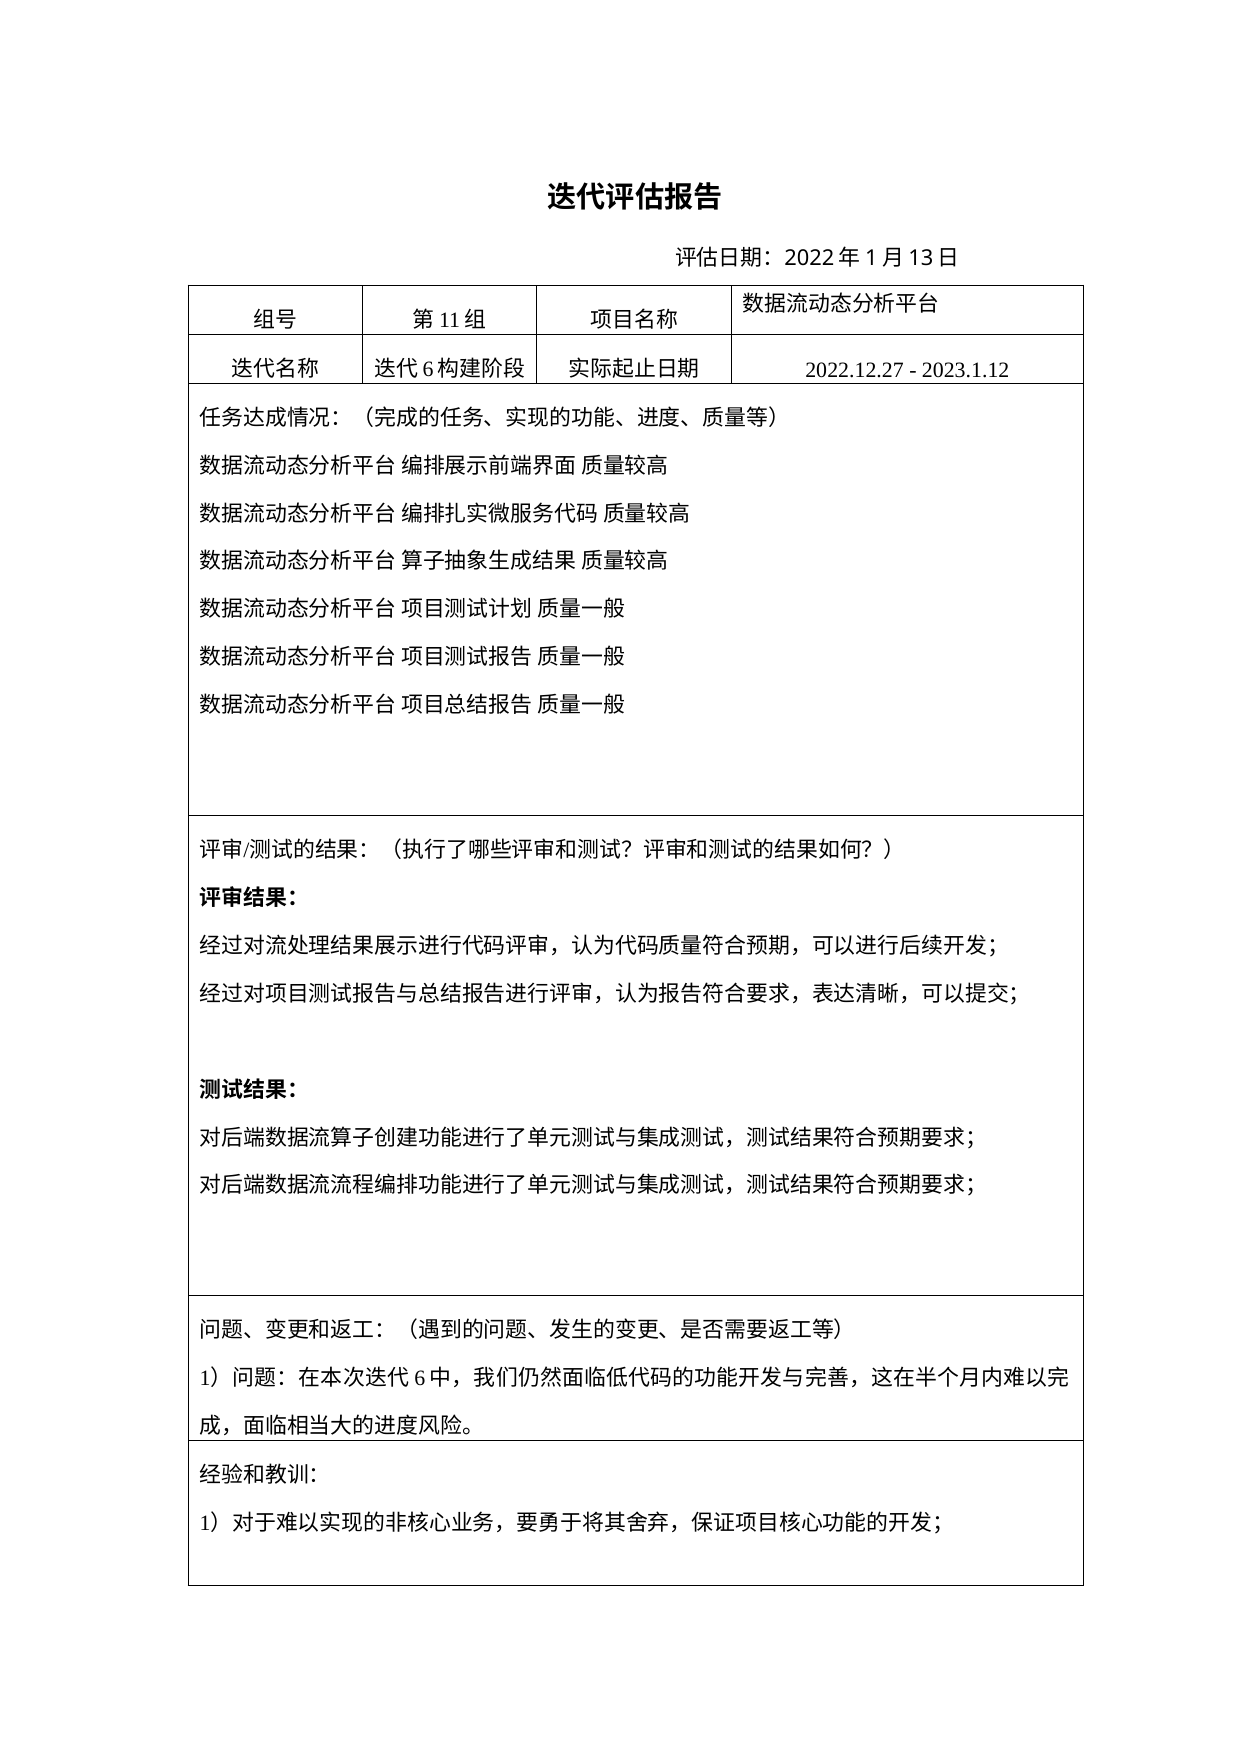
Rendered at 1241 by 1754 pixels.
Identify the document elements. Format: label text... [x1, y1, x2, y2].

table_cell 任务达成情况：（完成的任务、实现的功能、进度、质量等） 数据流动态分析平台 编排展示前端界面 质量较高 数据流动态分析平台 编排扎实微服务代码 质量较高 数据流动态分析平台 算子抽象生成结果 质量较高 数据流动态分析平台 项目测试计划 质量一般 数据流动态分析平台 项目测试报告 质量一般 数据流动态分析平台 项目总结报告 质量一般 [189, 384, 1083, 815]
text 评估日期：2022年1月13日 [187, 239, 1053, 272]
table_header 项目名称 [537, 286, 731, 333]
table_header 数据流动态分析平台 [732, 286, 1083, 333]
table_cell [189, 1441, 1083, 1584]
table_header 第11组 [363, 286, 536, 333]
table_cell 迭代6构建阶段 [363, 335, 536, 382]
table_cell 迭代名称 [189, 335, 362, 382]
table_header 组号 [189, 286, 362, 333]
text 迭代评估报告 [187, 162, 1053, 227]
table_cell 问题、变更和返工：（遇到的问题、发生的变更、是否需要返工等） 1）问题：在本次迭代6中，我们仍然面临低代码的功能开发与完善，这在半个月内难以完成，面临相当大的进度风险。 [189, 1296, 1083, 1440]
table_cell 评审/测试的结果：（执行了哪些评审和测试？评审和测试的结果如何？） 评审结果： 经过对流处理结果展示进行代码评审，认为代码质量符合预期，可以进行后续开发； 经过对项目测试报告与总结报告进行评审，认为报告符合要求，表达清晰，可以提交； 测试结果： 对后端数据流算子创建功能进行了单元测试与集成测试，测试结果符合预期要求； 对后端数据流流程编排功能进行了单元测试与集成测试，测试结果符合预期要求； [189, 816, 1083, 1295]
table_cell 2022.12.27 - 2023.1.12 [732, 335, 1083, 382]
table_cell 实际起止日期 [537, 335, 731, 382]
